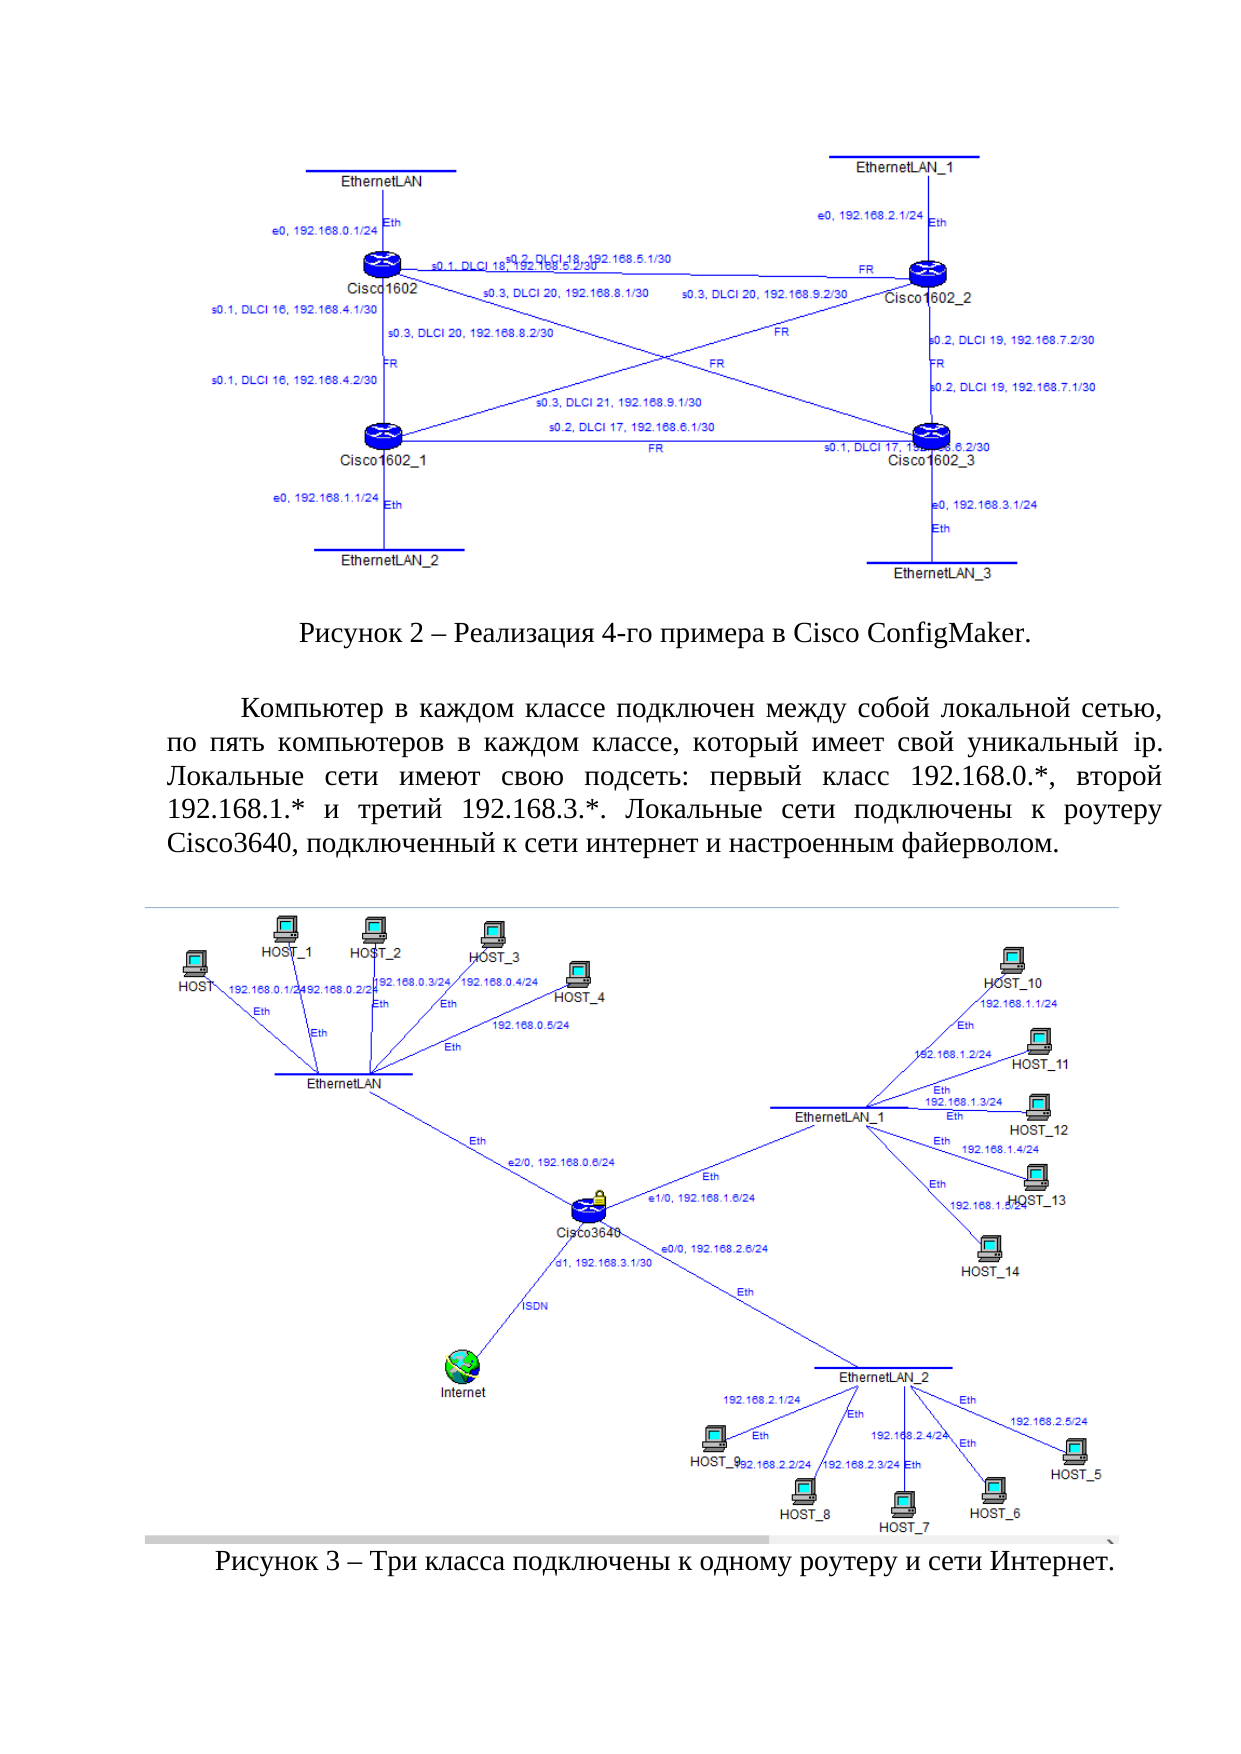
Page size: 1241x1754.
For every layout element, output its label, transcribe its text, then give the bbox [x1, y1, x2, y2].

text Рисунок 3 – Три класса подключены к одному роутеру и сети Интернет. [167, 1543, 1163, 1577]
picture [144, 907, 1120, 1544]
picture [166, 110, 1142, 616]
list Компьютер в каждом классе подключен между собой локальной сетью, по пять компьютеров в каждом классе, который имеет свой уникальный ip. Локальные сети имеют свою подсеть: первый класс 192.168.0.*, второй 192.168.1.* и третий 192.168.3.*. Локальные сети подключены к роутеру Cisco3640, подключенный к сети интернет и настроенным файерволом. [167, 691, 1163, 858]
text Рисунок 2 – Реализация 4-го примера в Cisco ConfigMaker. [167, 615, 1163, 649]
